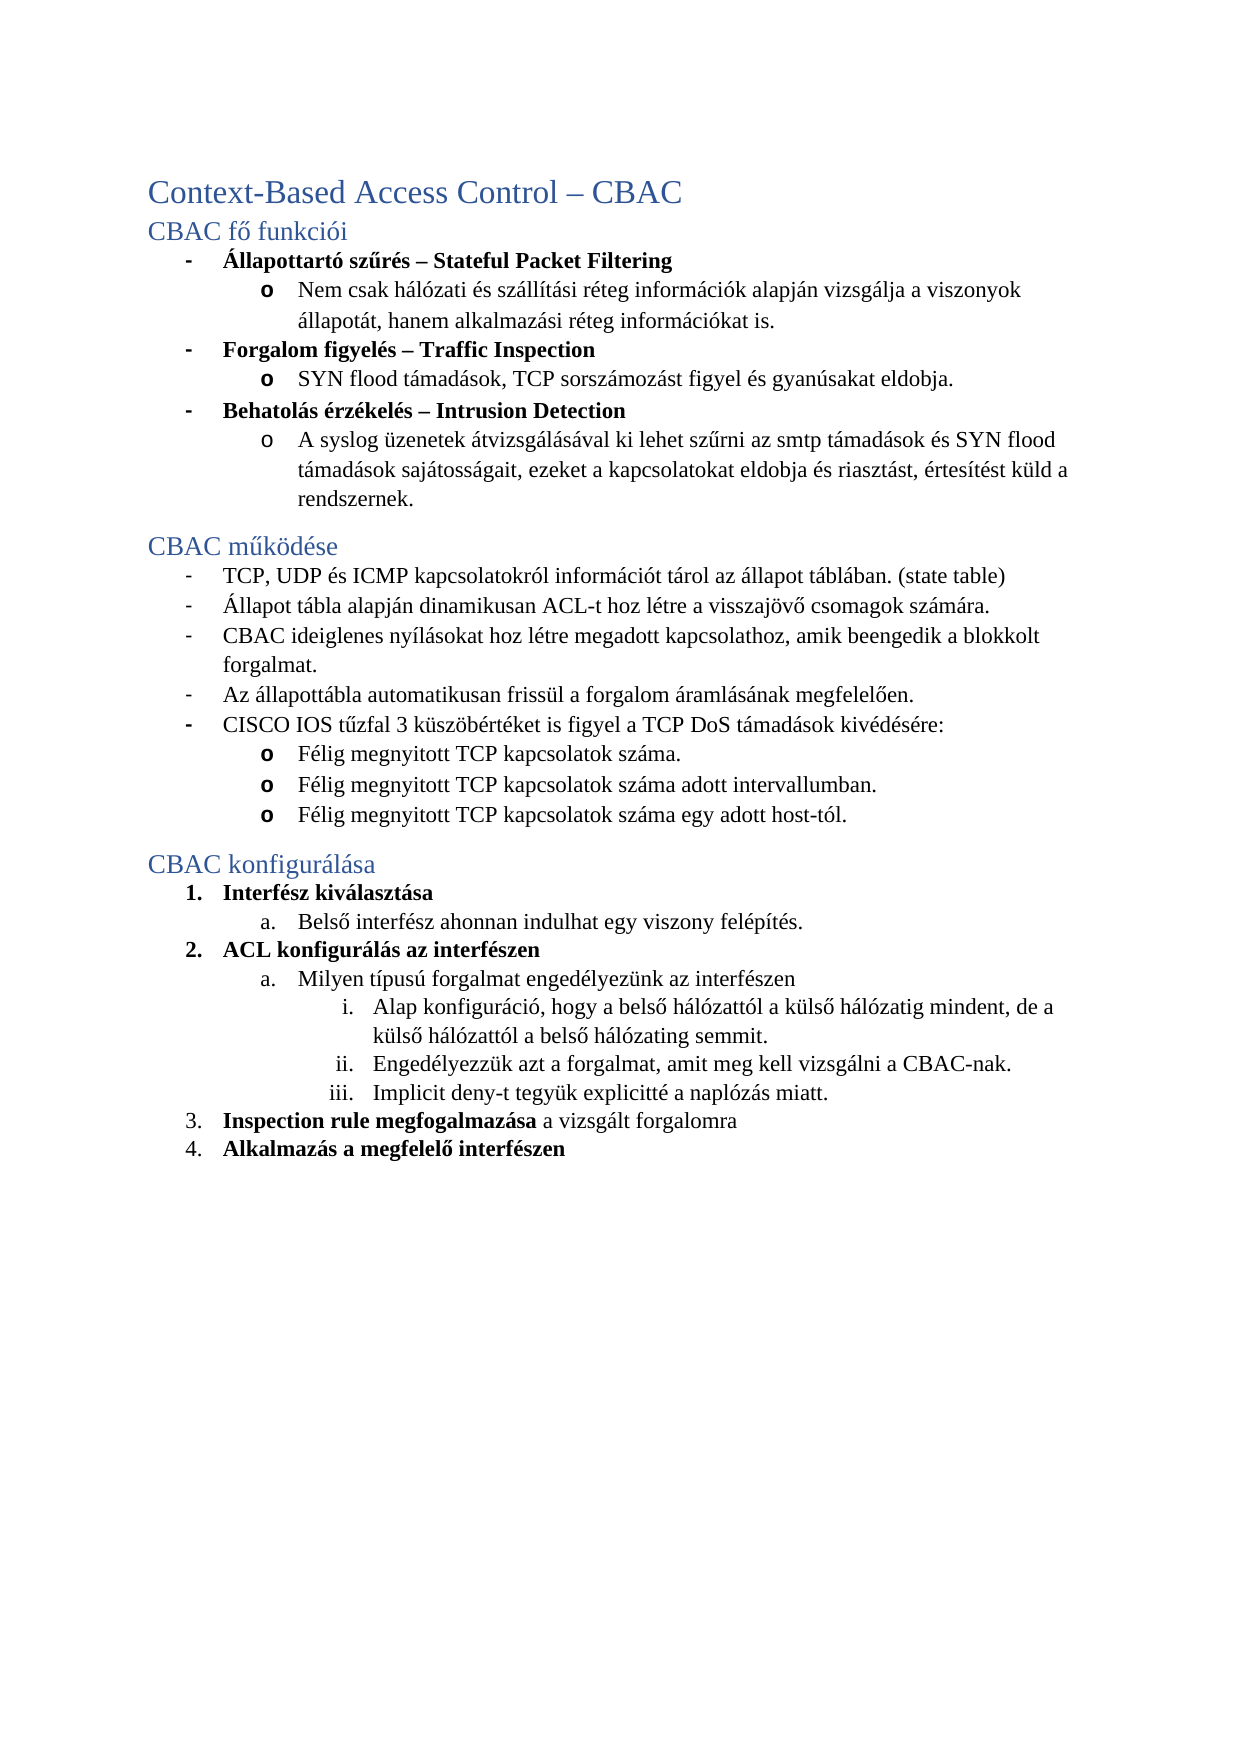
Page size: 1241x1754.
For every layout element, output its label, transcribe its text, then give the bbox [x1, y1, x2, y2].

subtitle CBAC konfigurálása [148, 848, 1093, 879]
list CBAC ideiglenes nyílásokat hoz létre megadott kapcsolathoz, amik beengedik a blokkolt forgalmat. [185, 621, 1093, 678]
list Behatolás érzékelés – Intrusion Detection [185, 396, 1093, 424]
list A syslog üzenetek átvizsgálásával ki lehet szűrni az smtp támadások és SYN flood támadások sajátosságait, ezeket a kapcsolatokat eldobja és riasztást, értesítést küld a rendszernek. [260, 426, 1093, 511]
subtitle CBAC fő funkciói [148, 215, 1093, 246]
list Forgalom figyelés – Traffic Inspection [185, 335, 1093, 363]
list Implicit deny-t tegyük explicitté a naplózás miatt. [354, 1078, 1093, 1105]
list Milyen típusú forgalmat engedélyezünk az interfészen [260, 965, 1093, 991]
list Alap konfiguráció, hogy a belső hálózattól a külső hálózatig mindent, de a külső hálózattól a belső hálózating semmit. [354, 993, 1093, 1048]
list Nem csak hálózati és szállítási réteg információk alapján vizsgálja a viszonyok állapotát, hanem alkalmazási réteg információkat is. [260, 276, 1093, 333]
list Belső interfész ahonnan indulhat egy viszony felépítés. [260, 908, 1093, 934]
list Engedélyezzük azt a forgalmat, amit meg kell vizsgálni a CBAC-nak. [354, 1050, 1093, 1076]
list Állapottartó szűrés – Stateful Packet Filtering [185, 246, 1093, 274]
list Félig megnyitott TCP kapcsolatok száma egy adott host-tól. [260, 801, 1093, 829]
list Félig megnyitott TCP kapcsolatok száma. [260, 740, 1093, 769]
list TCP, UDP és ICMP kapcsolatokról információt tárol az állapot táblában. (state table) [185, 561, 1093, 589]
list Inspection rule megfogalmazása a vizsgált forgalomra [185, 1107, 1093, 1133]
list Az állapottábla automatikusan frissül a forgalom áramlásának megfelelően. [185, 680, 1093, 708]
list ACL konfigurálás az interfészen [185, 936, 1093, 963]
subtitle CBAC működése [148, 530, 1093, 561]
list Állapot tábla alapján dinamikusan ACL-t hoz létre a visszajövő csomagok számára. [185, 591, 1093, 619]
list SYN flood támadások, TCP sorszámozást figyel és gyanúsakat eldobja. [260, 365, 1093, 394]
list Alkalmazás a megfelelő interfészen [185, 1135, 1093, 1162]
list Interfész kiválasztása [185, 879, 1093, 906]
list Félig megnyitott TCP kapcsolatok száma adott intervallumban. [260, 771, 1093, 799]
list CISCO IOS tűzfal 3 küszöbértéket is figyel a TCP DoS támadások kivédésére: [185, 710, 1093, 738]
subtitle Context-Based Access Control – CBAC [148, 173, 1093, 211]
